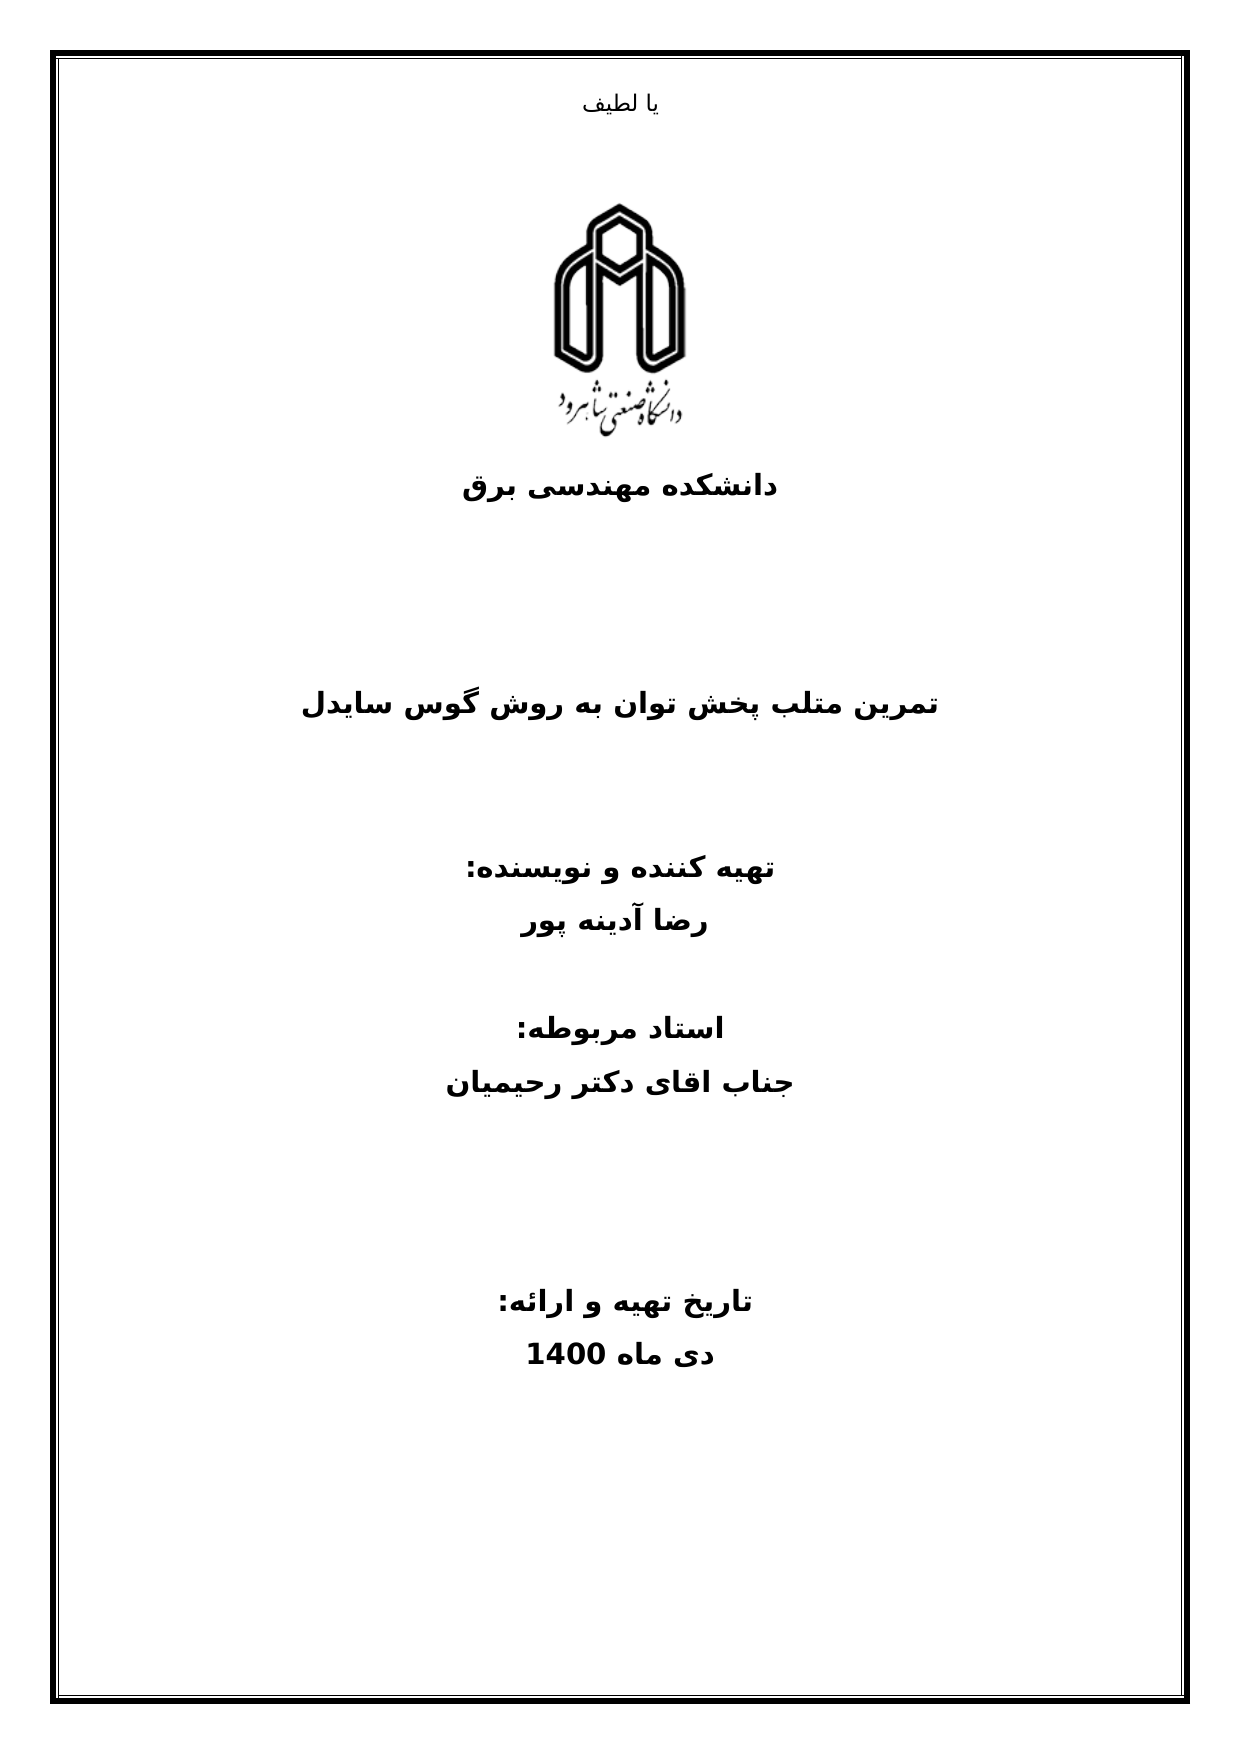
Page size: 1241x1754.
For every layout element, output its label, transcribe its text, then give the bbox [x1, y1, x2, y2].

text رضا آدینه پور [150, 903, 1090, 937]
text تاریخ تهیه و اراﺋﻪ: [150, 1284, 1090, 1318]
text تهیه کننده و نویسنده: [150, 850, 1090, 884]
text استاد مربوطه: [150, 1012, 1090, 1046]
text تمرین متلب پخش توان به روش گوس سایدل [150, 687, 1090, 721]
text دانشکده مهندسی برق [150, 468, 1090, 502]
text دی ماه 1400 [150, 1337, 1090, 1371]
picture [522, 196, 718, 449]
text جناب اقای دکتر رحیمیان [150, 1065, 1090, 1099]
